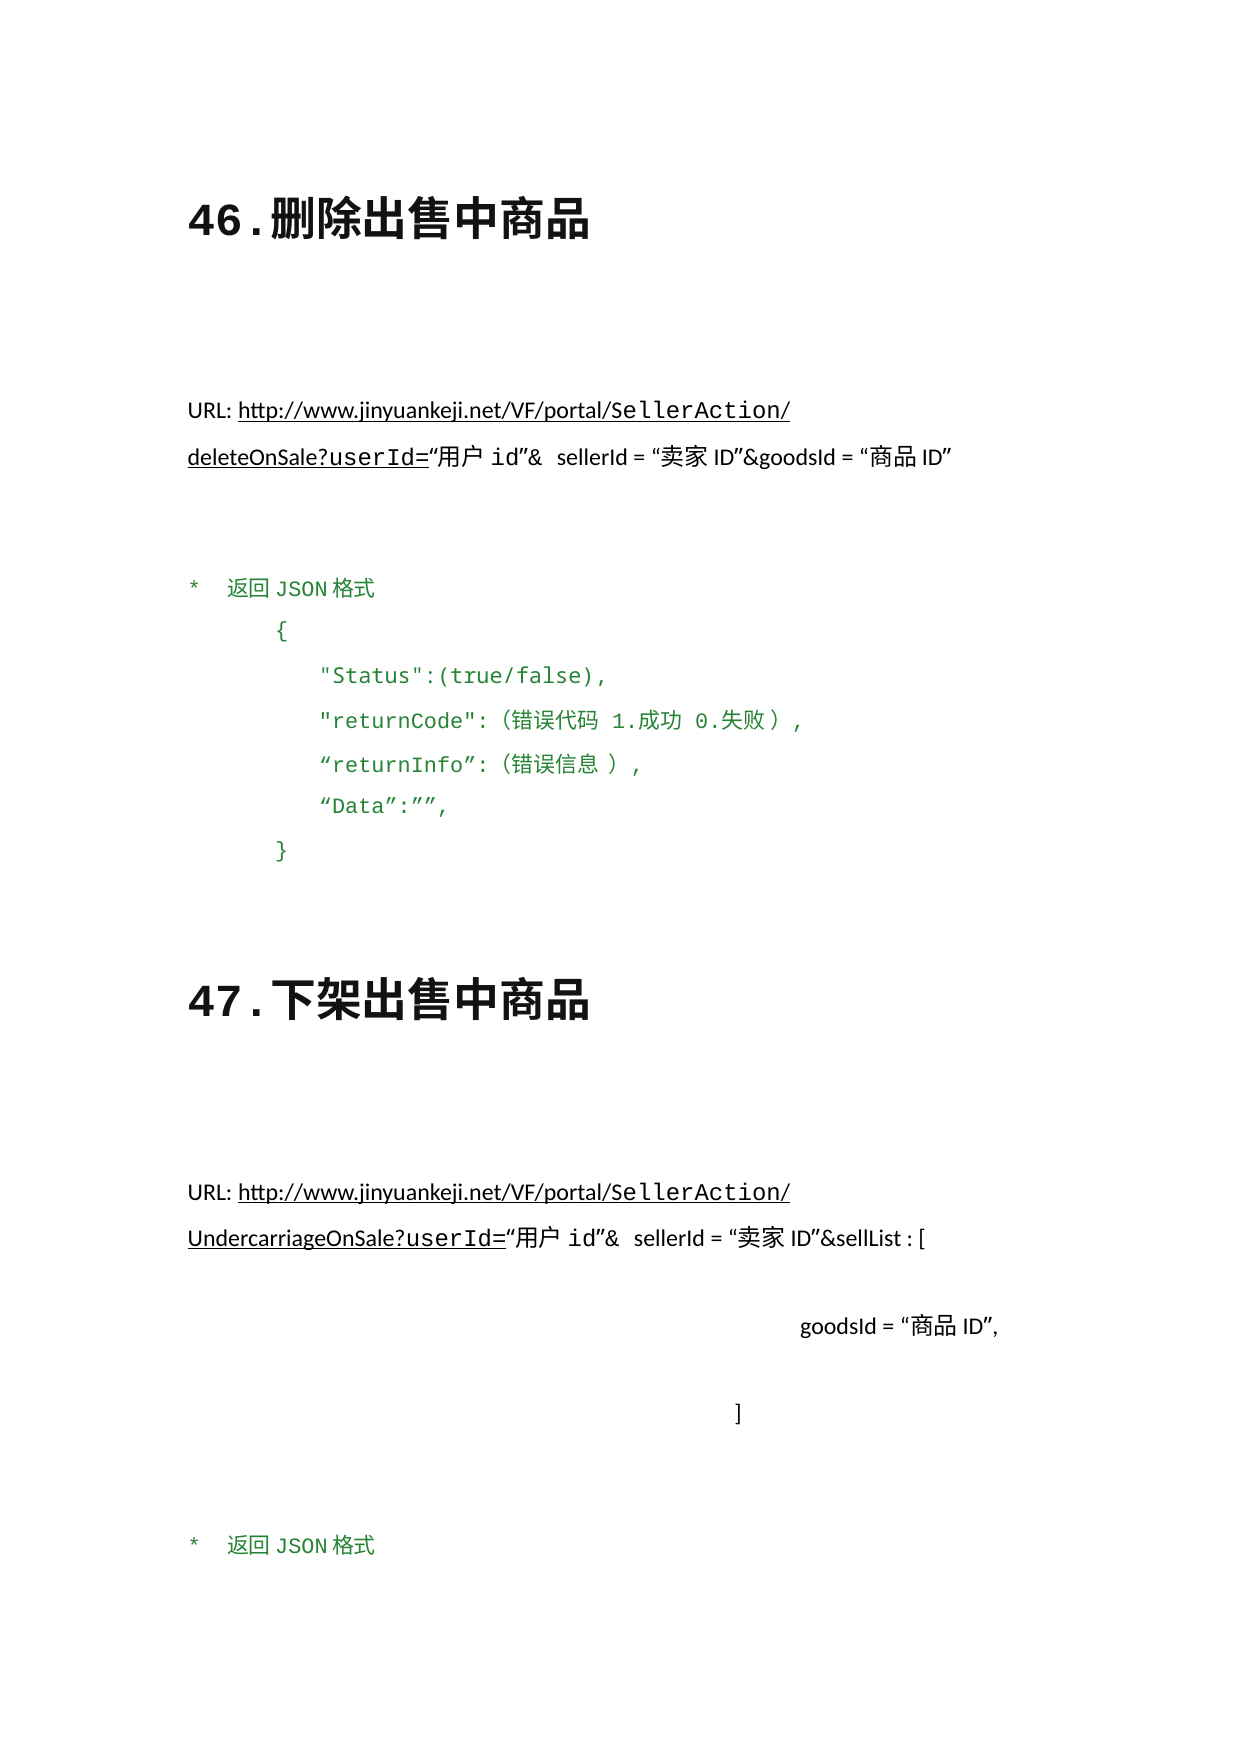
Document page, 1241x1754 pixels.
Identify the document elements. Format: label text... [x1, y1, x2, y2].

text "Status":(true/false), [187, 653, 1053, 697]
text goodsId = “商品ID”, [187, 1302, 1053, 1346]
text URL: http://www.jinyuankeji.net/VF/portal/SHYPERLINK "http://www.jinyuankeji.net/VF/portal/SellerAction/UndercarriageOnSale?userId="ellerActionHYPERLINK "http://www.jinyuankeji.net/VF/portal/SellerAction/UndercarriageOnSale?userId="/UndercarriageOnSale?HYPERLINK "http://www.jinyuankeji.net/VF/portal/SellerAction/UndercarriageOnSale?userId="userId=“用户id”& sellerId = “卖家ID”&sellList : [ [187, 1170, 1053, 1258]
text ] [187, 1390, 1053, 1434]
text "returnCode":（错误代码 1.成功 0.失败 ）, [187, 697, 1053, 741]
text 47.下架出售中商品 [187, 953, 1053, 1041]
text “Data”:””, [187, 785, 1053, 829]
text * 返回JSON格式 [187, 1522, 1053, 1566]
text 46.删除出售中商品 [187, 172, 1053, 260]
text “returnInfo”:（错误信息 ）, [187, 741, 1053, 785]
text } [187, 829, 1053, 873]
text URL: http://www.jinyuankeji.net/VF/portal/SHYPERLINK "http://www.jinyuankeji.net/VF/portal/SellerAction/deleteOnSale?userId="ellerActionHYPERLINK "http://www.jinyuankeji.net/VF/portal/SellerAction/deleteOnSale?userId="/deleteOnSale?HYPERLINK "http://www.jinyuankeji.net/VF/portal/SellerAction/deleteOnSale?userId="userId=“用户id”& sellerId = “卖家ID”&goodsId = “商品ID” [187, 389, 1053, 477]
text * 返回JSON格式 [187, 565, 1053, 609]
text { [187, 609, 1053, 653]
